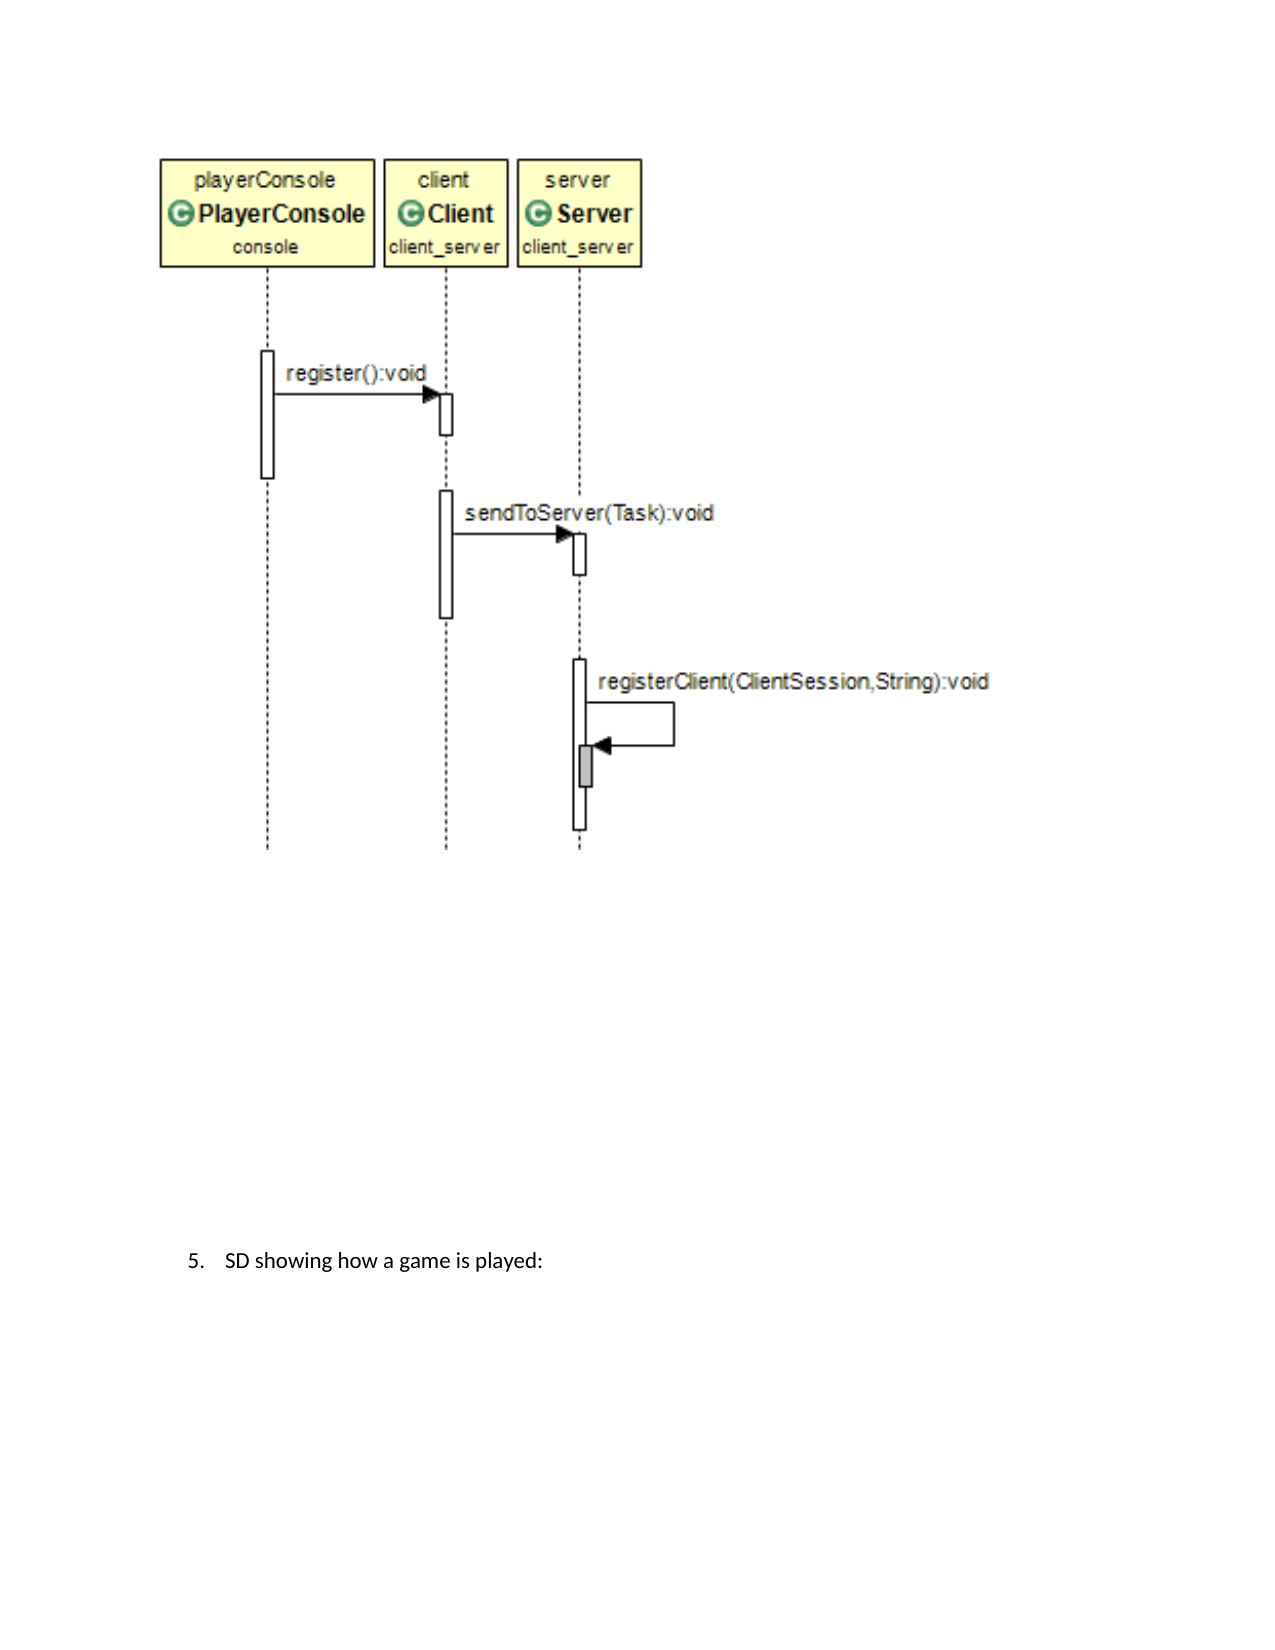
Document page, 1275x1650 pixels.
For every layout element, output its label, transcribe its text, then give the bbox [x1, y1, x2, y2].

list SD showing how a game is played: [187, 1247, 1125, 1274]
picture [150, 150, 1002, 850]
